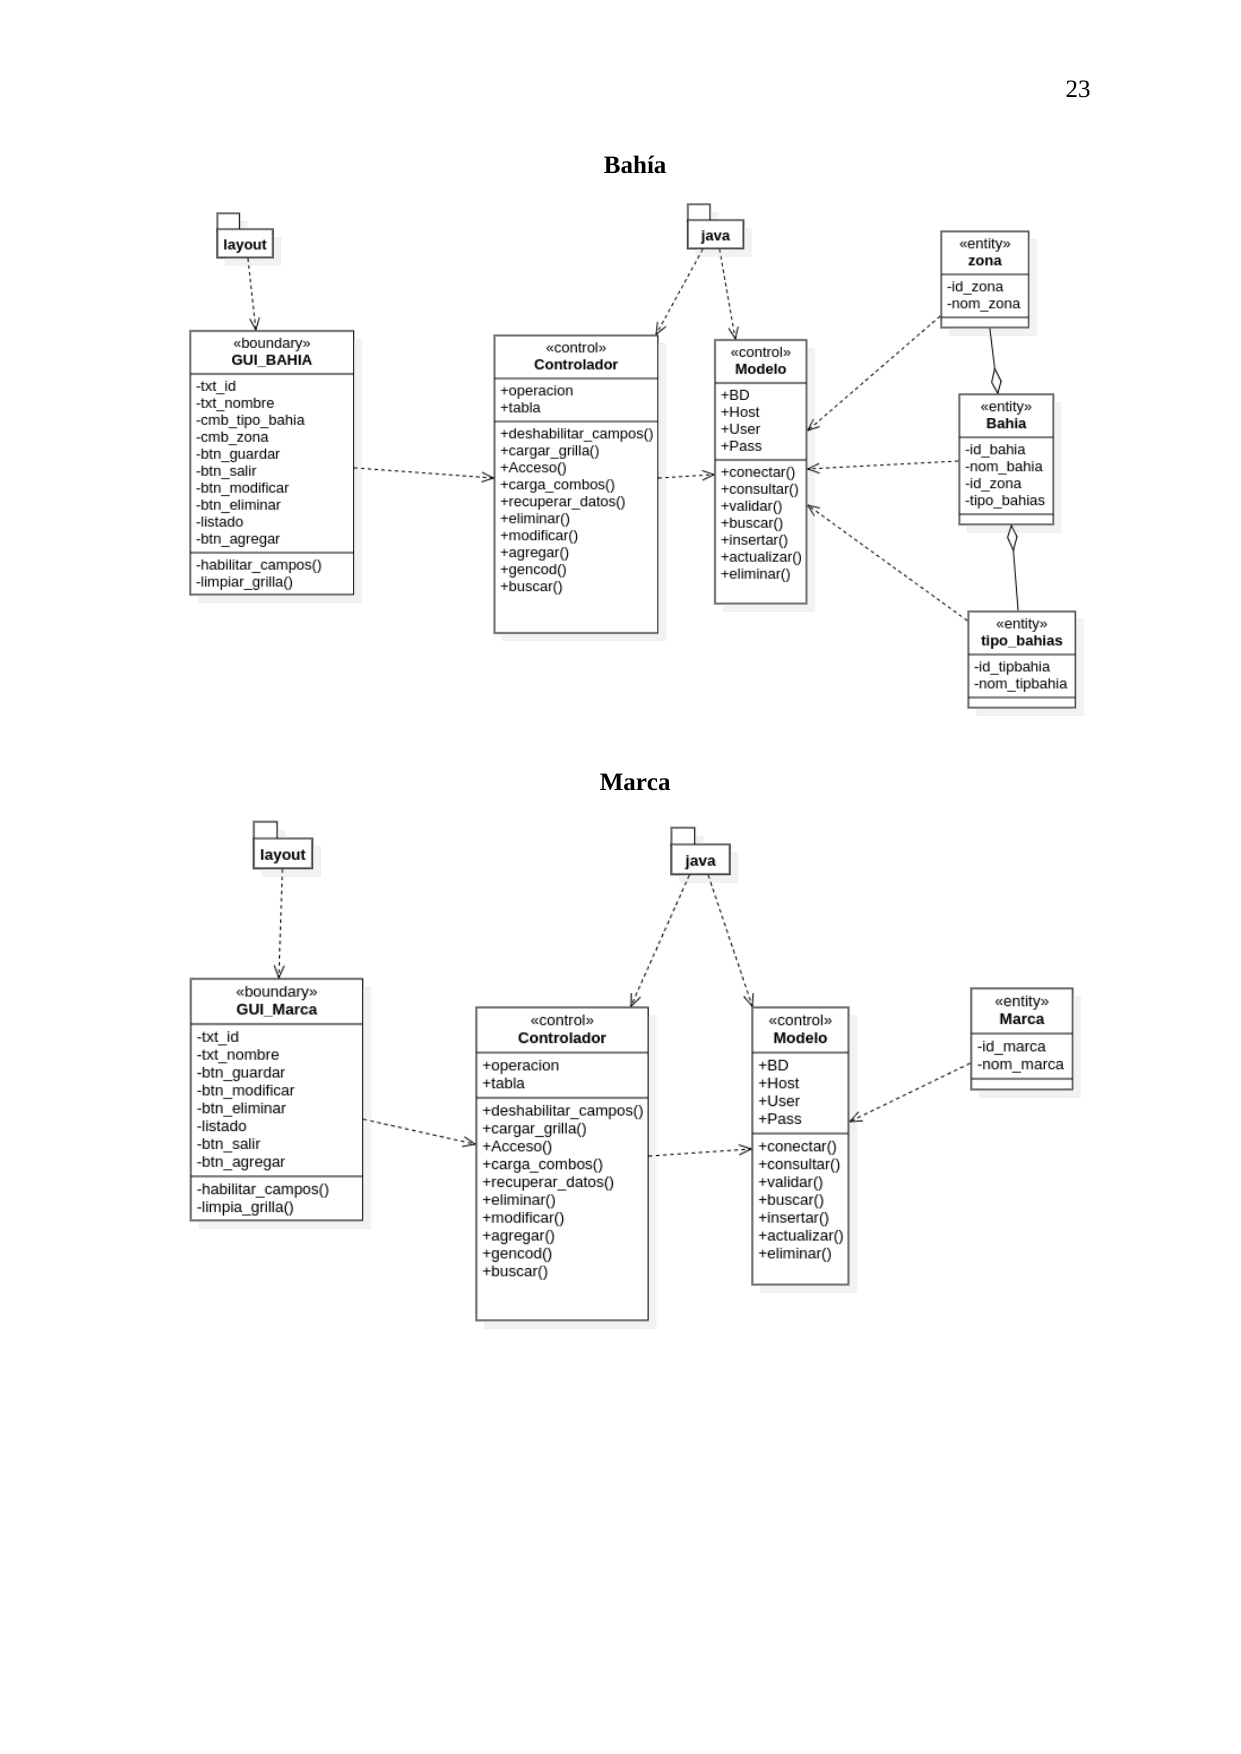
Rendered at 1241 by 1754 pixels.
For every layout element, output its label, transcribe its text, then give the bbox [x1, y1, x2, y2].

picture [179, 193, 1120, 753]
subtitle Marca [150, 767, 1090, 796]
subtitle Bahía [150, 150, 1090, 179]
picture [179, 810, 1120, 1368]
